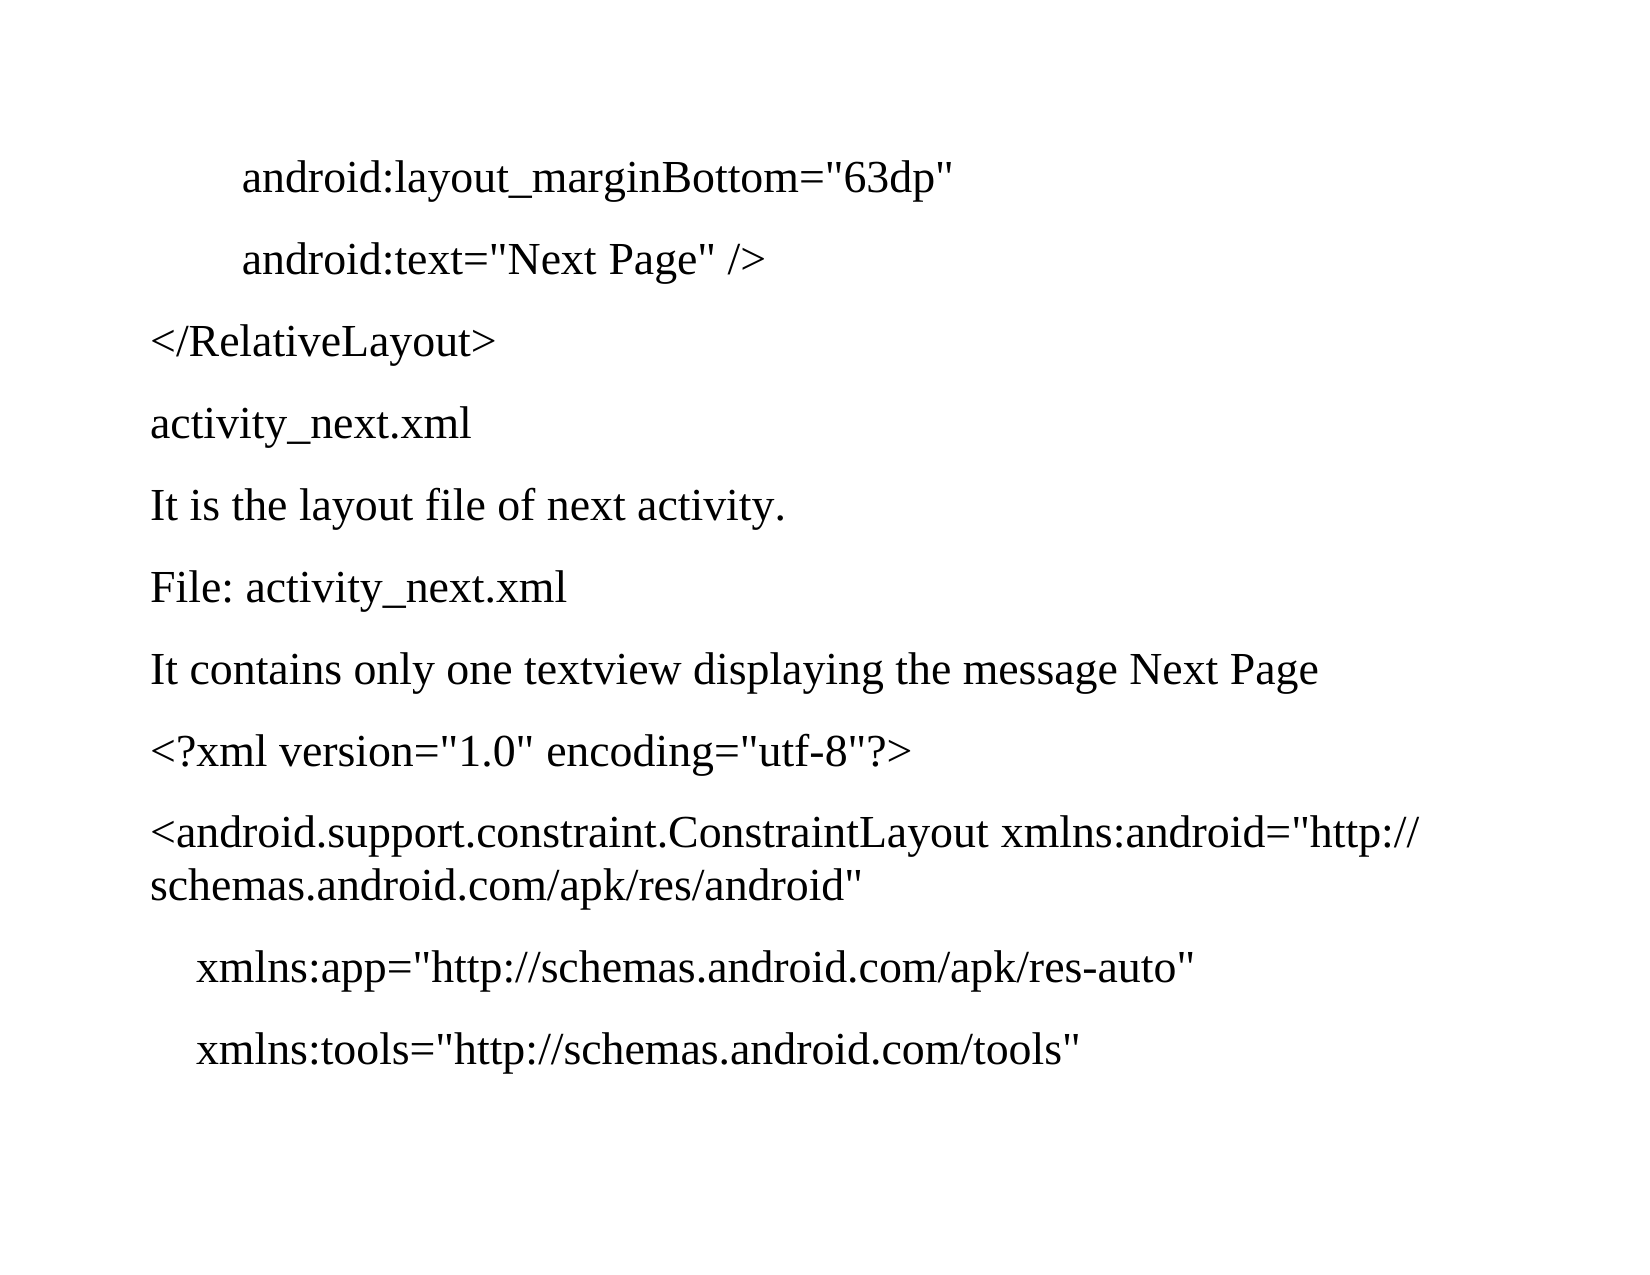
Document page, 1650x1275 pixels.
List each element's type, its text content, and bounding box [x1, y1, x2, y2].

text It contains only one textview displaying the message Next Page [150, 641, 1500, 694]
text File: activity_next.xml [150, 559, 1500, 612]
text <?xml version="1.0" encoding="utf-8"?> [150, 723, 1500, 776]
text android:text="Next Page" /> [150, 232, 1500, 284]
text </RelativeLayout> [150, 314, 1500, 366]
text android:layout_marginBottom="63dp" [150, 150, 1500, 203]
text <android.support.constraint.ConstraintLayout xmlns:android="http://schemas.android.com/apk/res/android" [150, 805, 1500, 910]
text xmlns:app="http://schemas.android.com/apk/res-auto" [150, 939, 1500, 992]
text It is the layout file of next activity. [150, 477, 1500, 530]
text activity_next.xml [150, 396, 1500, 448]
text xmlns:tools="http://schemas.android.com/tools" [150, 1021, 1500, 1074]
